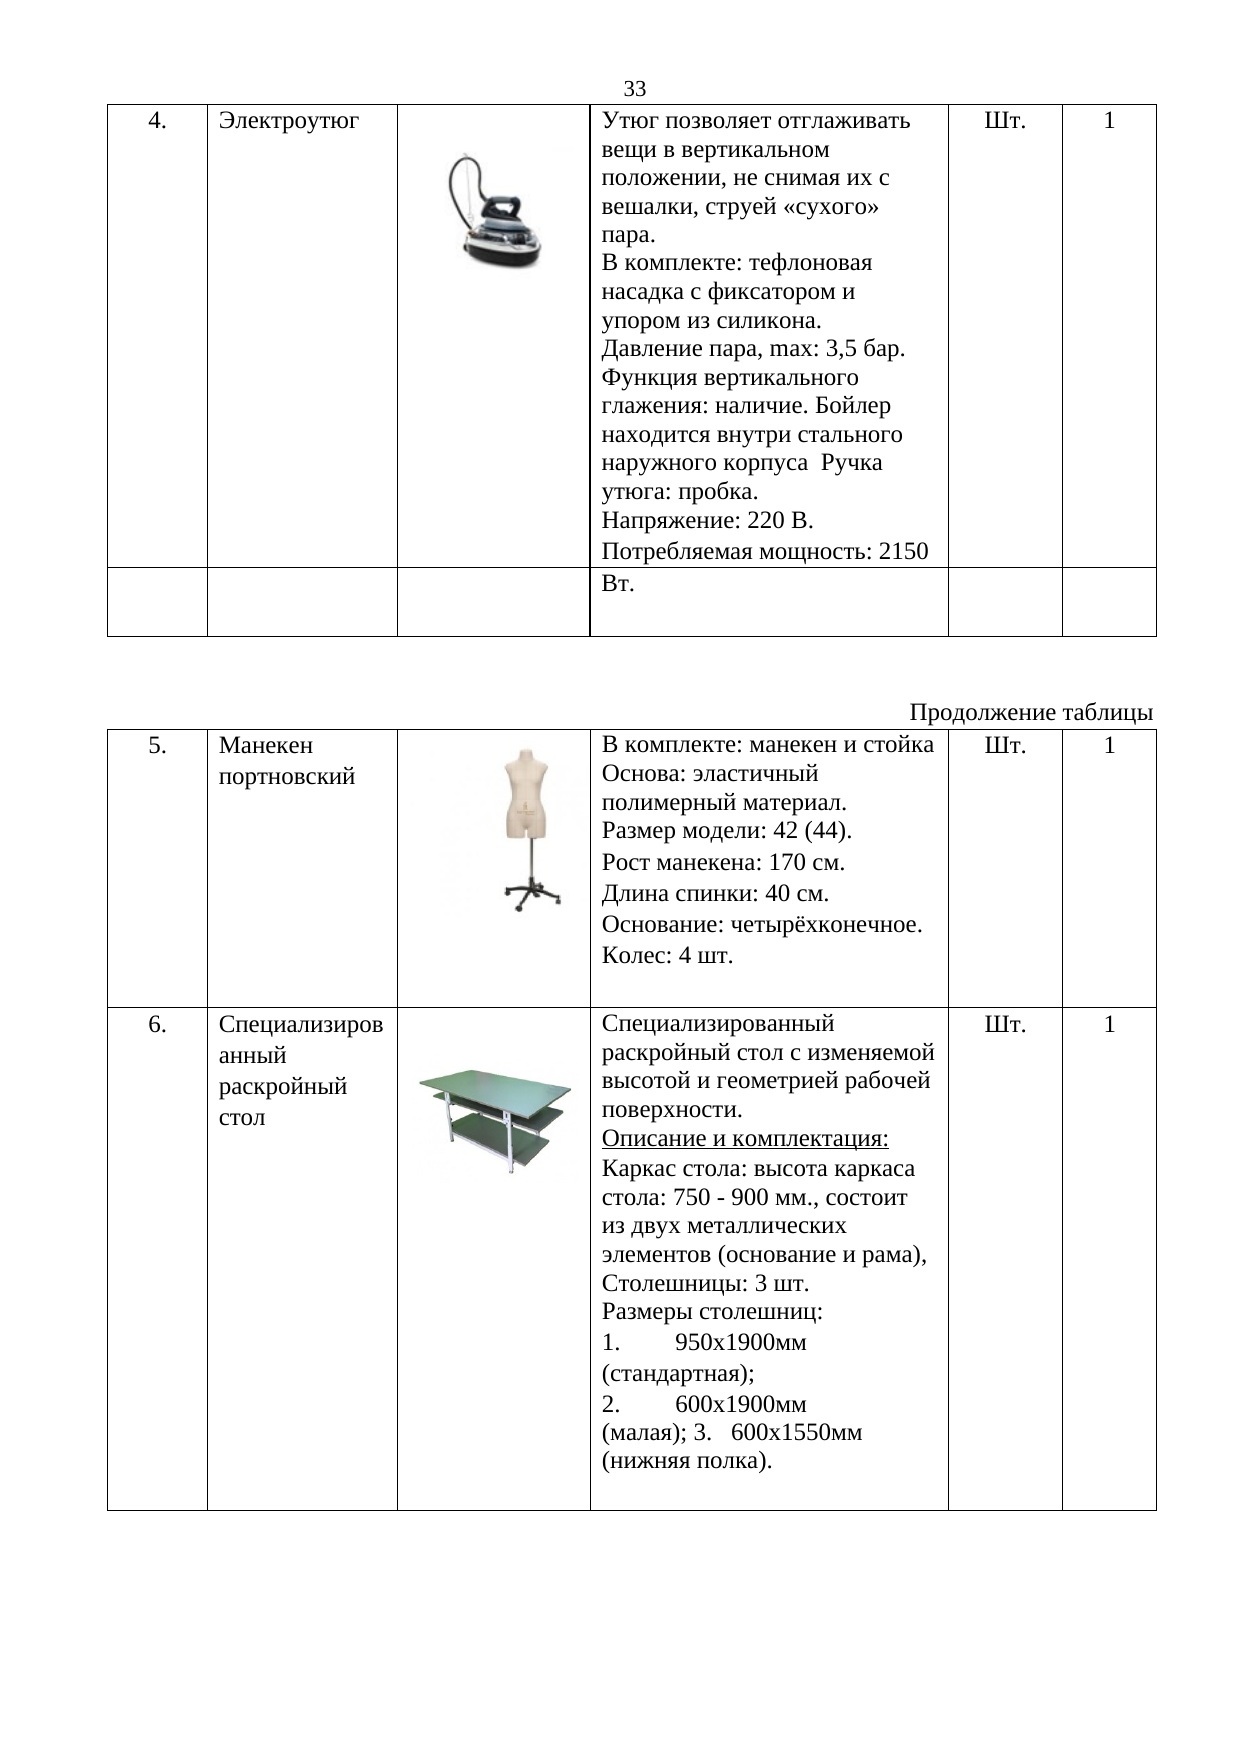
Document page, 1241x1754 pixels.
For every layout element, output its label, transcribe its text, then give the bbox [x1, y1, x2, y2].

table_cell Специализиров анный раскройный стол [208, 1008, 397, 1510]
table_cell [398, 568, 589, 636]
table_cell Электроутюг [208, 105, 397, 567]
table_cell [108, 568, 207, 636]
table_header 1 [1063, 730, 1156, 1007]
table_header Манекен портновский [208, 730, 397, 1007]
picture [413, 141, 575, 281]
table_cell 6. [108, 1008, 207, 1510]
table_cell Шт. [949, 105, 1062, 567]
table_cell [949, 568, 1062, 636]
table_cell Шт. [949, 1008, 1062, 1510]
table_cell 4. [108, 105, 207, 567]
text Продолжение таблицы [118, 697, 1153, 726]
table_cell 1 [1063, 105, 1156, 567]
table_cell [1063, 568, 1156, 636]
table_cell [398, 105, 589, 567]
picture [412, 1044, 580, 1191]
table_cell [398, 1008, 590, 1510]
table_header Шт. [949, 730, 1062, 1007]
table_cell Вт. [591, 568, 948, 636]
table_header В комплекте: манекен и стойка Основа: эластичный полимерный материал. Размер модели: 42 (44). Рост манекена: 170 см. Длина спинки: 40 см. Основание: четырёхконечное. Колес: 4 шт. [591, 730, 948, 1007]
table_cell 1 [1063, 1008, 1156, 1510]
table_cell Утюг позволяет отглаживать вещи в вертикальном положении, не снимая их с вешалки, струей «сухого» пара. В комплекте: тефлоновая насадка с фиксатором и упором из силикона. Давление пара, max: 3,5 бар. Функция вертикального глажения: наличие. Бойлер находится внутри стального наружного корпуса Ручка утюга: пробка. Напряжение: 220 В. Потребляемая мощность: 2150 [591, 105, 948, 567]
table_cell [208, 568, 397, 636]
picture [409, 730, 590, 931]
table_header 5. [108, 730, 207, 1007]
table_cell Специализированный раскройный стол с изменяемой высотой и геометрией рабочей поверхности. Описание и комплектация: Каркас стола: высота каркаса стола: 750 - 900 мм., состоит из двух металлических элементов (основание и рама), Столешницы: 3 шт. Размеры столешниц: 950х1900мм (стандартная); 600х1900мм (малая); 3. 600х1550мм (нижняя полка). [591, 1008, 948, 1510]
table_header [398, 730, 590, 1007]
